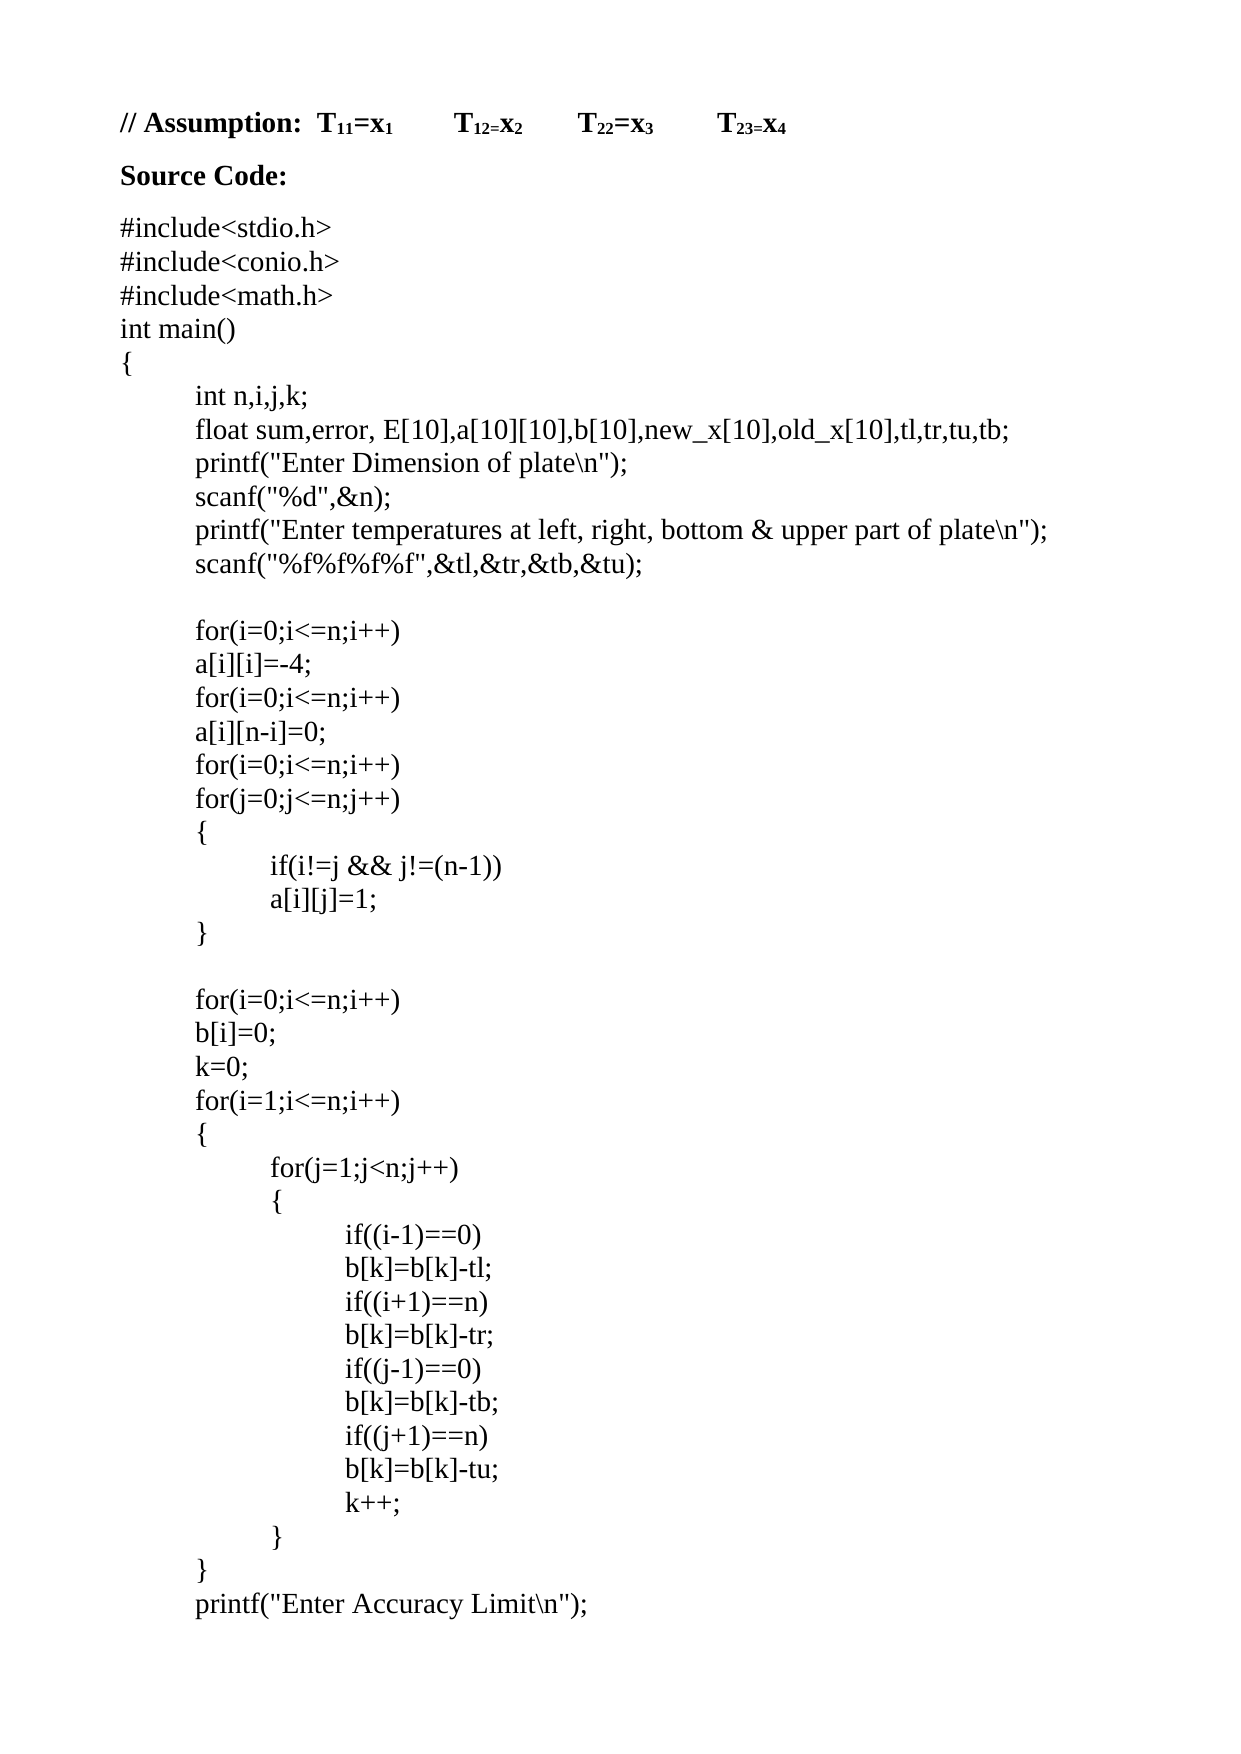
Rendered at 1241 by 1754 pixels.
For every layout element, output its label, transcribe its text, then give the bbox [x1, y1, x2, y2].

text a[i][j]=1; [120, 881, 1120, 915]
text #include<conio.h> [120, 244, 1120, 278]
text { [120, 1183, 1120, 1217]
text a[i][i]=-4; [120, 647, 1120, 680]
text k++; [120, 1485, 1120, 1519]
text int n,i,j,k; [120, 378, 1120, 412]
text if((j-1)==0) [120, 1351, 1120, 1384]
text { [120, 345, 1120, 378]
text } [120, 1519, 1120, 1552]
text printf("Enter temperatures at left, right, bottom & upper part of plate\n"); [120, 512, 1120, 546]
text if((i-1)==0) [120, 1217, 1120, 1250]
text if((j+1)==n) [120, 1418, 1120, 1452]
text printf("Enter Dimension of plate\n"); [120, 445, 1120, 479]
text float sum,error, E[10],a[10][10],b[10],new_x[10],old_x[10],tl,tr,tu,tb; [120, 412, 1120, 445]
text for(j=1;j<n;j++) [120, 1150, 1120, 1183]
text int main() [120, 311, 1120, 345]
text scanf("%d",&n); [120, 479, 1120, 512]
text a[i][n-i]=0; [120, 714, 1120, 747]
text scanf("%f%f%f%f",&tl,&tr,&tb,&tu); [120, 546, 1120, 579]
text for(i=0;i<=n;i++) [120, 680, 1120, 714]
text // Assumption: T11=x1 T12=x2 T22=x3 T23=x4 [120, 105, 1120, 138]
text } [120, 1552, 1120, 1586]
text #include<stdio.h> [120, 211, 1120, 244]
text #include<math.h> [120, 278, 1120, 311]
text b[k]=b[k]-tb; [120, 1384, 1120, 1418]
text b[k]=b[k]-tu; [120, 1452, 1120, 1485]
text if(i!=j && j!=(n-1)) [120, 848, 1120, 881]
text k=0; [120, 1049, 1120, 1083]
text b[k]=b[k]-tl; [120, 1250, 1120, 1284]
text b[k]=b[k]-tr; [120, 1317, 1120, 1351]
text Source Code: [120, 158, 1120, 191]
text for(i=1;i<=n;i++) [120, 1083, 1120, 1116]
text for(i=0;i<=n;i++) [120, 982, 1120, 1016]
text for(i=0;i<=n;i++) [120, 747, 1120, 781]
text { [120, 814, 1120, 848]
text } [120, 915, 1120, 948]
text { [120, 1116, 1120, 1150]
text b[i]=0; [120, 1016, 1120, 1049]
text for(j=0;j<=n;j++) [120, 781, 1120, 814]
text printf("Enter Accuracy Limit\n"); [120, 1586, 1120, 1619]
text if((i+1)==n) [120, 1284, 1120, 1317]
text for(i=0;i<=n;i++) [120, 613, 1120, 647]
